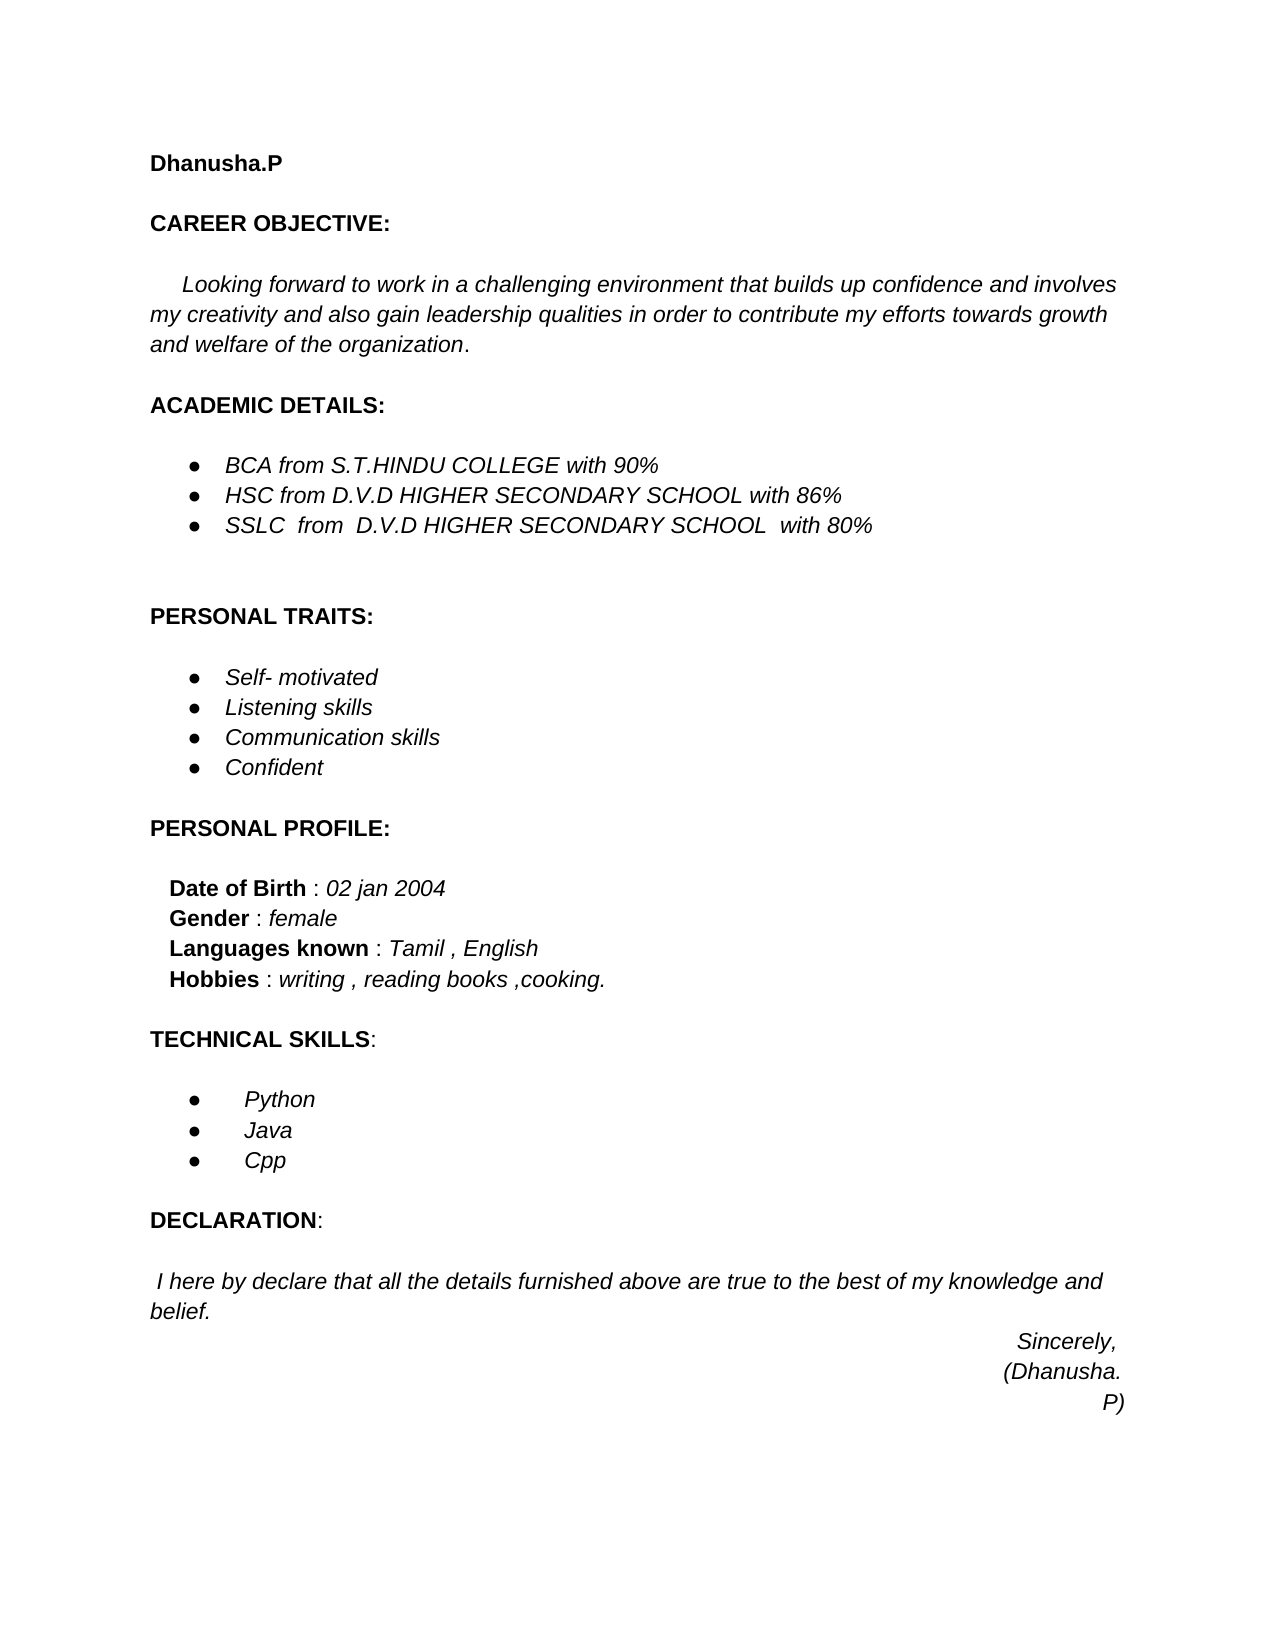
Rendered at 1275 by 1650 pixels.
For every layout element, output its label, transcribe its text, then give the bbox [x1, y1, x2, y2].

text Looking forward to work in a challenging environment that builds up confidence and involves my creativity and also gain leadership qualities in order to contribute my efforts towards growth and welfare of the organization. [150, 271, 1125, 358]
text DECLARATION: [150, 1207, 1125, 1234]
text Gender : female [150, 905, 1125, 932]
list Communication skills [187, 724, 1125, 750]
text (Dhanusha.P) [150, 1358, 1125, 1415]
list Python [187, 1086, 1125, 1113]
text Date of Birth : 02 jan 2004 [150, 875, 1125, 901]
text Hobbies : writing , reading books ,cooking. [150, 966, 1125, 992]
list HSC from D.V.D HIGHER SECONDARY SCHOOL with 86% [187, 482, 1125, 509]
list Java [187, 1117, 1125, 1143]
text Sincerely, [150, 1328, 1125, 1354]
text Languages known : Tamil , English [150, 935, 1125, 962]
text TECHNICAL SKILLS: [150, 1026, 1125, 1052]
list Cpp [187, 1147, 1125, 1173]
text CAREER OBJECTIVE: [150, 210, 1125, 237]
list Listening skills [187, 694, 1125, 720]
text Dhanusha.P [150, 150, 1125, 176]
list Self- motivated [187, 663, 1125, 690]
text ACADEMIC DETAILS: [150, 392, 1125, 418]
text PERSONAL TRAITS: [150, 603, 1125, 629]
text I here by declare that all the details furnished above are true to the best of my knowledge and belief. [150, 1268, 1125, 1324]
list Confident [187, 754, 1125, 781]
list BCA from S.T.HINDU COLLEGE with 90% [187, 452, 1125, 478]
list SSLC from D.V.D HIGHER SECONDARY SCHOOL with 80% [187, 512, 1125, 539]
text PERSONAL PROFILE: [150, 814, 1125, 841]
